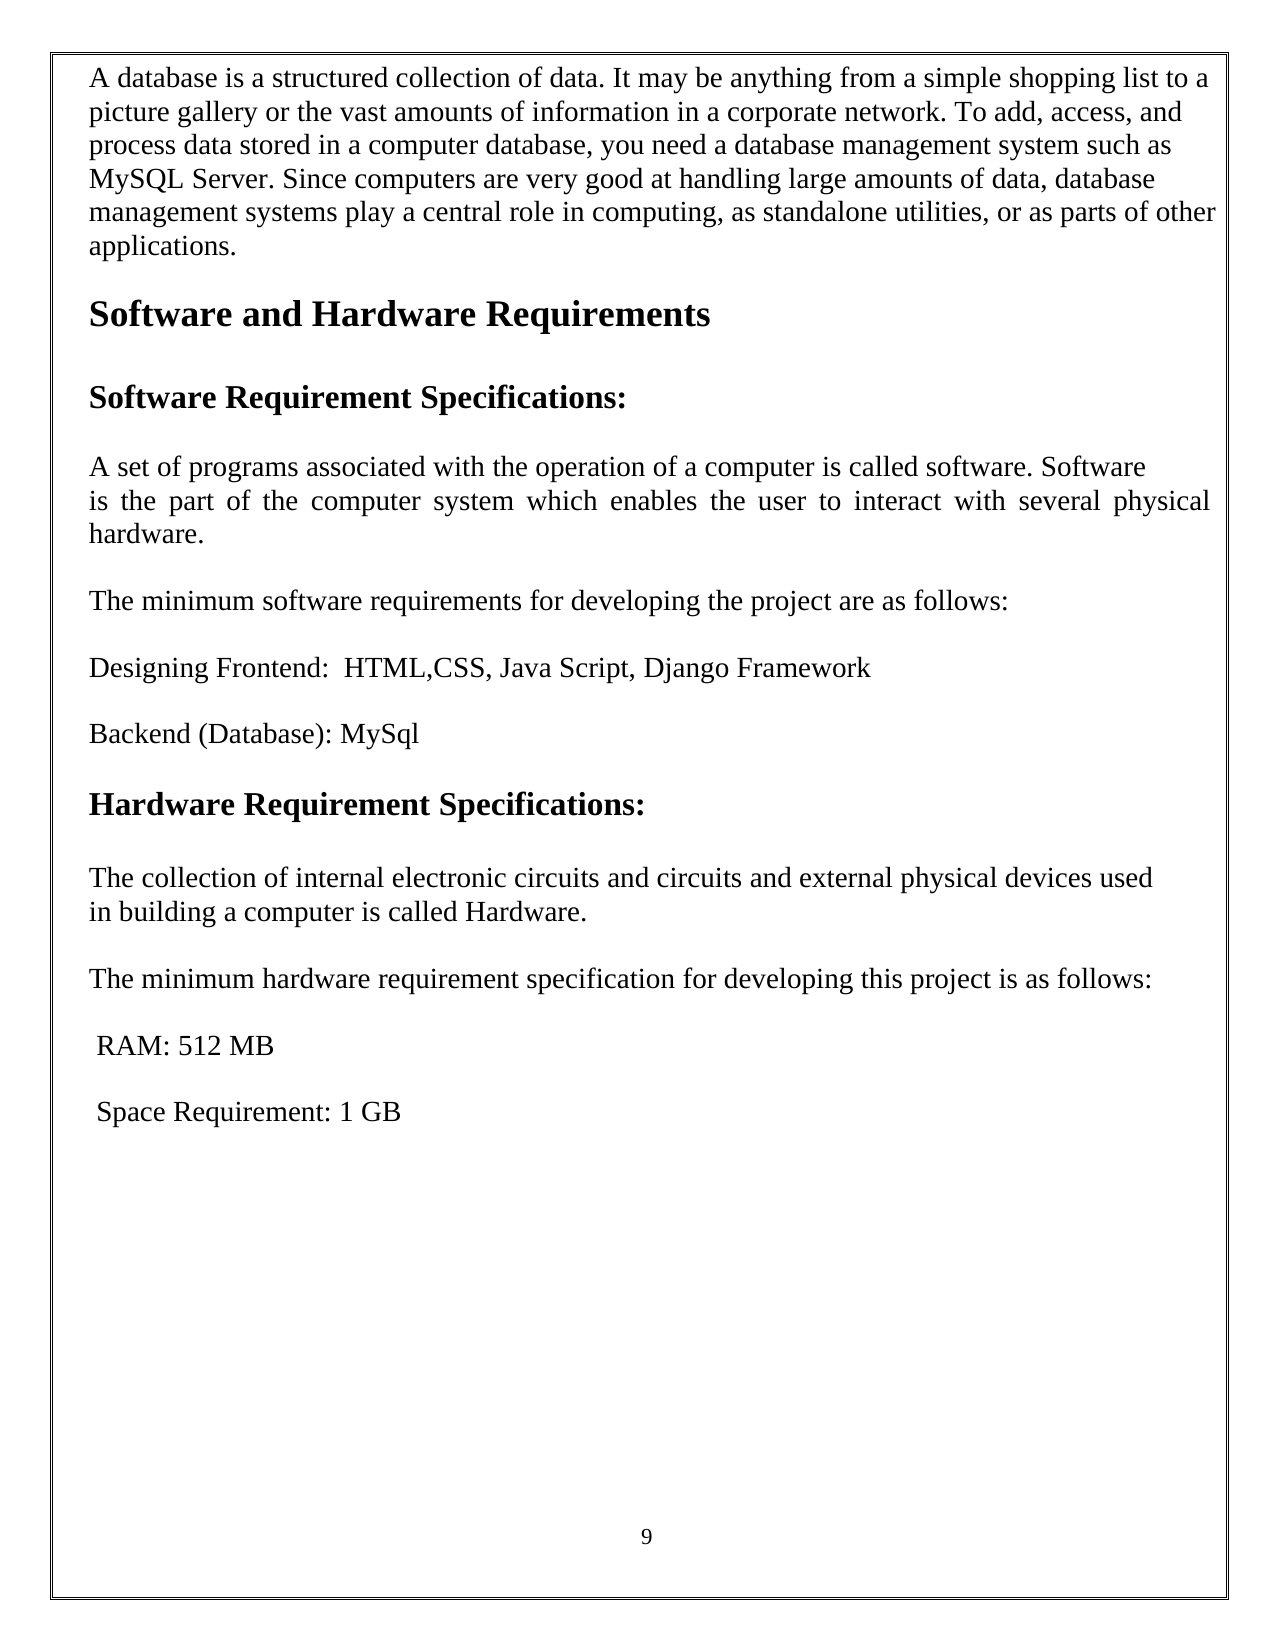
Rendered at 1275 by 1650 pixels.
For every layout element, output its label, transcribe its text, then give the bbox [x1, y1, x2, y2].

text is the part of the computer system which enables the user to interact with several physical hardware. [89, 483, 1226, 550]
subtitle Hardware Requirement Specifications: [89, 784, 1226, 823]
text The minimum hardware requirement specification for developing this project is as follows: RAM: 512 MB [89, 961, 1208, 1062]
text The collection of internal electronic circuits and circuits and external physical devices used in building a computer is called Hardware. [89, 861, 1169, 928]
text The minimum software requirements for developing the project are as follows: Designing Frontend: HTML,CSS, Java Script, Django Framework [89, 583, 1122, 684]
text Space Requirement: 1 GB [96, 1095, 1226, 1128]
text Backend (Database): MySql [89, 717, 1226, 750]
subtitle Software and Hardware Requirements [89, 291, 1226, 334]
text A set of programs associated with the operation of a computer is called software. Software [89, 449, 1226, 483]
subtitle Software Requirement Specifications: [89, 378, 1226, 416]
text A database is a structured collection of data. It may be anything from a simple shopping list to a picture gallery or the vast amounts of information in a corporate network. To add, access, and process data stored in a computer database, you need a database management system such as MySQL Server. Since computers are very good at handling large amounts of data, database management systems play a central role in computing, as standalone utilities, or as parts of other applications. [89, 60, 1226, 262]
